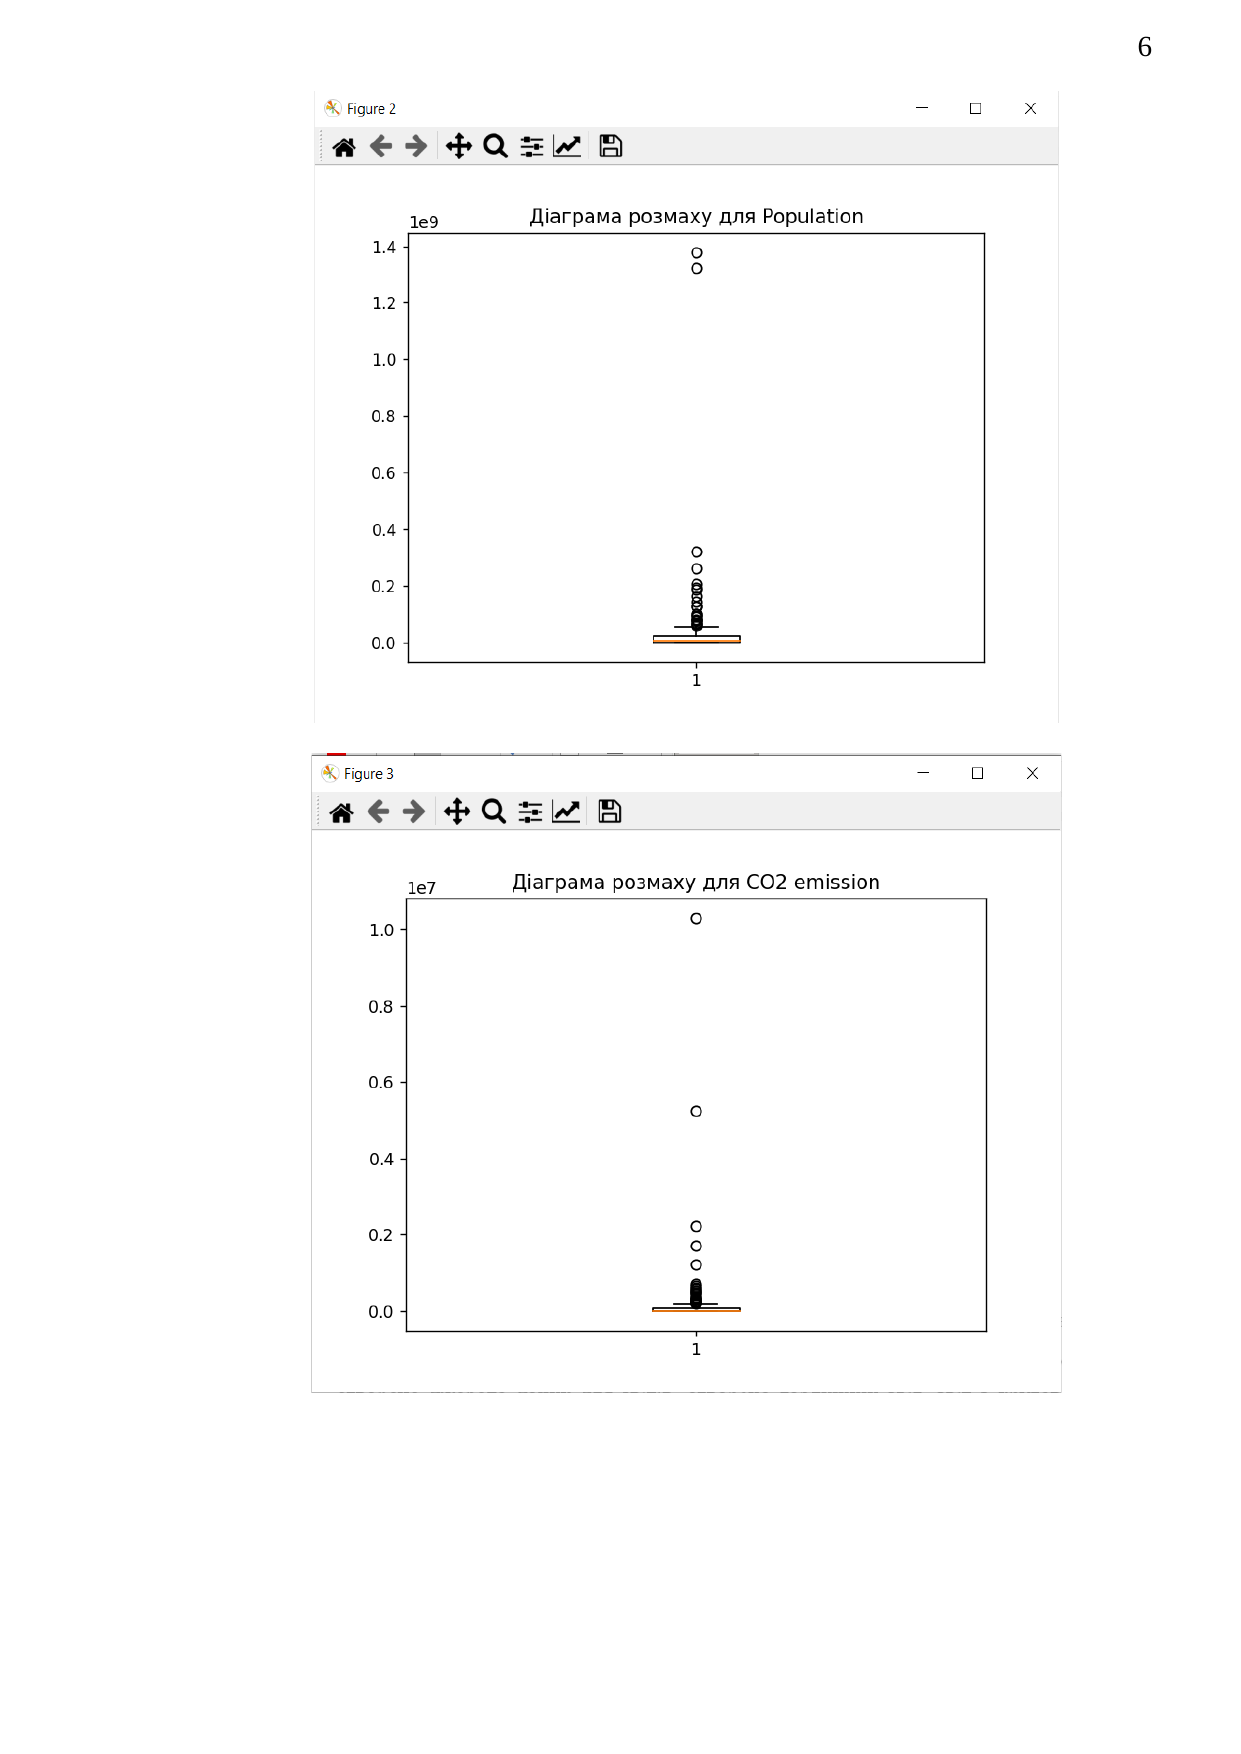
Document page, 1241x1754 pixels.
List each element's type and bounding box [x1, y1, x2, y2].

picture [311, 753, 1062, 1393]
picture [314, 91, 1059, 723]
